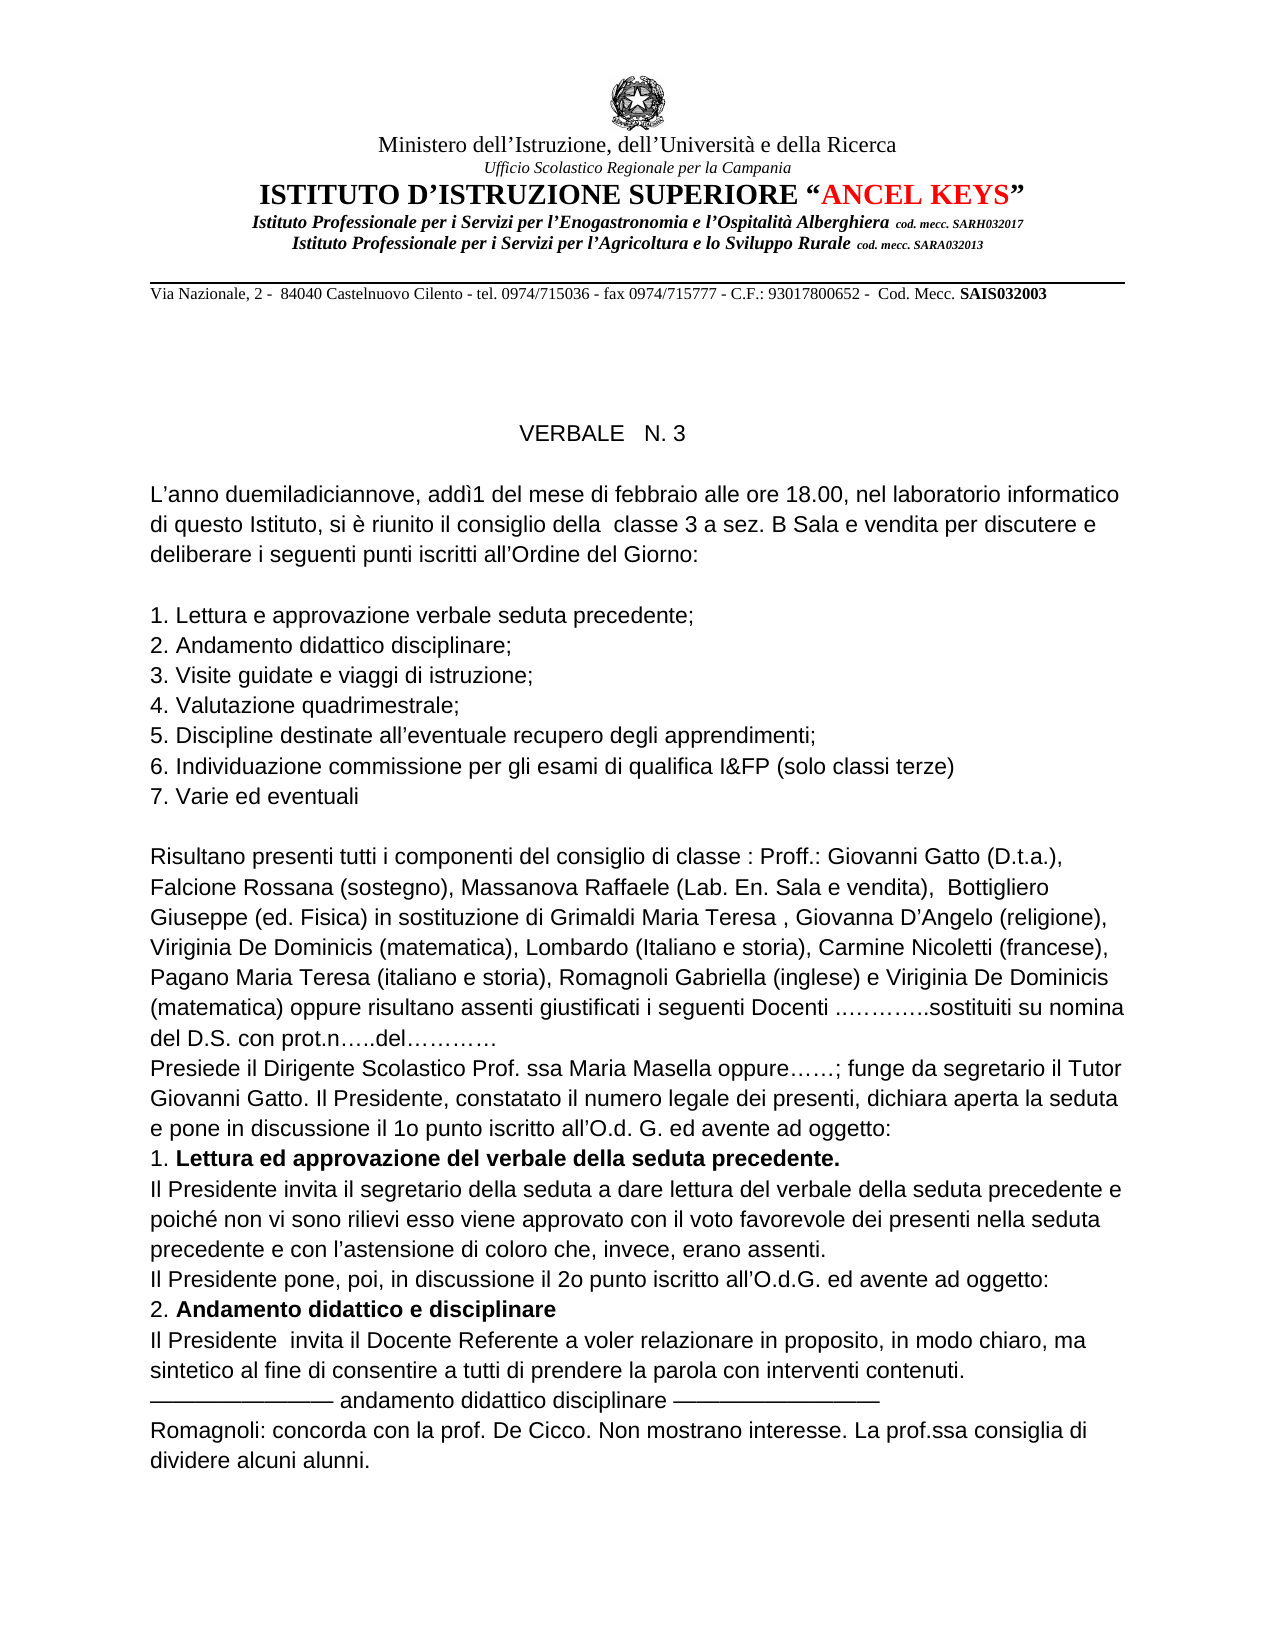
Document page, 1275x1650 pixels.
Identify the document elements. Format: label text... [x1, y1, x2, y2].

text ———————— andamento didattico disciplinare ————————— [150, 1387, 1125, 1413]
text Romagnoli: concorda con la prof. De Cicco. Non mostrano interesse. La prof.ssa consiglia di dividere alcuni alunni. [150, 1417, 1125, 1474]
picture [609, 75, 666, 132]
text VERBALE N. 3 L’anno duemiladiciannove, addì1 del mese di febbraio alle ore 18.00, nel laboratorio informatico di questo Istituto, si è riunito il consiglio della classe 3 a sez. B Sala e vendita per discutere e deliberare i seguenti punti iscritti all’Ordine del Giorno: 1.​ Lettura e approvazione verbale seduta precedente; 2. ​Andamento didattico disciplinare; 3.​ Visite guidate e viaggi di istruzione; 4. ​Valutazione quadrimestrale; 5.​ Discipline destinate all’eventuale recupero degli apprendimenti; 6. Individuazione commissione per gli esami di qualifica I&FP (solo classi terze) 7. Varie ed eventuali Risultano presenti tutti i componenti del consiglio di classe : Proff.: Giovanni Gatto (D.t.a.), Falcione Rossana (sostegno), Massanova Raffaele (Lab. En. Sala e vendita), Bottigliero Giuseppe (ed. Fisica) in sostituzione di Grimaldi Maria Teresa , Giovanna D’Angelo (religione), Viriginia De Dominicis (matematica), Lombardo (Italiano e storia), Carmine Nicoletti (francese), Pagano Maria Teresa (italiano e storia), Romagnoli Gabriella (inglese) e Viriginia De Dominicis (matematica) oppure risultano assenti giustificati i seguenti Docenti ..………..sostituiti su nomina del D.S. con prot.n…..del………… Presiede il Dirigente Scolastico Prof. ssa Maria Masella oppure……; funge da segretario il Tutor Giovanni Gatto. Il Presidente, constatato il numero legale dei presenti, dichiara aperta la seduta e pone in discussione il 1o punto iscritto all’O.d. G. ed avente ad oggetto: 1. Lettura ed approvazione del verbale della seduta precedente. Il Presidente invita il segretario della seduta a dare lettura del verbale della seduta precedente e poiché non vi sono rilievi esso viene approvato con il voto favorevole dei presenti nella seduta precedente e con l’astensione di coloro che, invece, erano assenti. Il Presidente pone, poi, in discussione il 2o punto iscritto all’O.d.G. ed avente ad oggetto: 2. Andamento didattico e disciplinare Il Presidente invita il Docente Referente a voler relazionare in proposito, in modo chiaro, ma sintetico al fine di consentire a tutti di prendere la parola con interventi contenuti. [150, 330, 1125, 1383]
